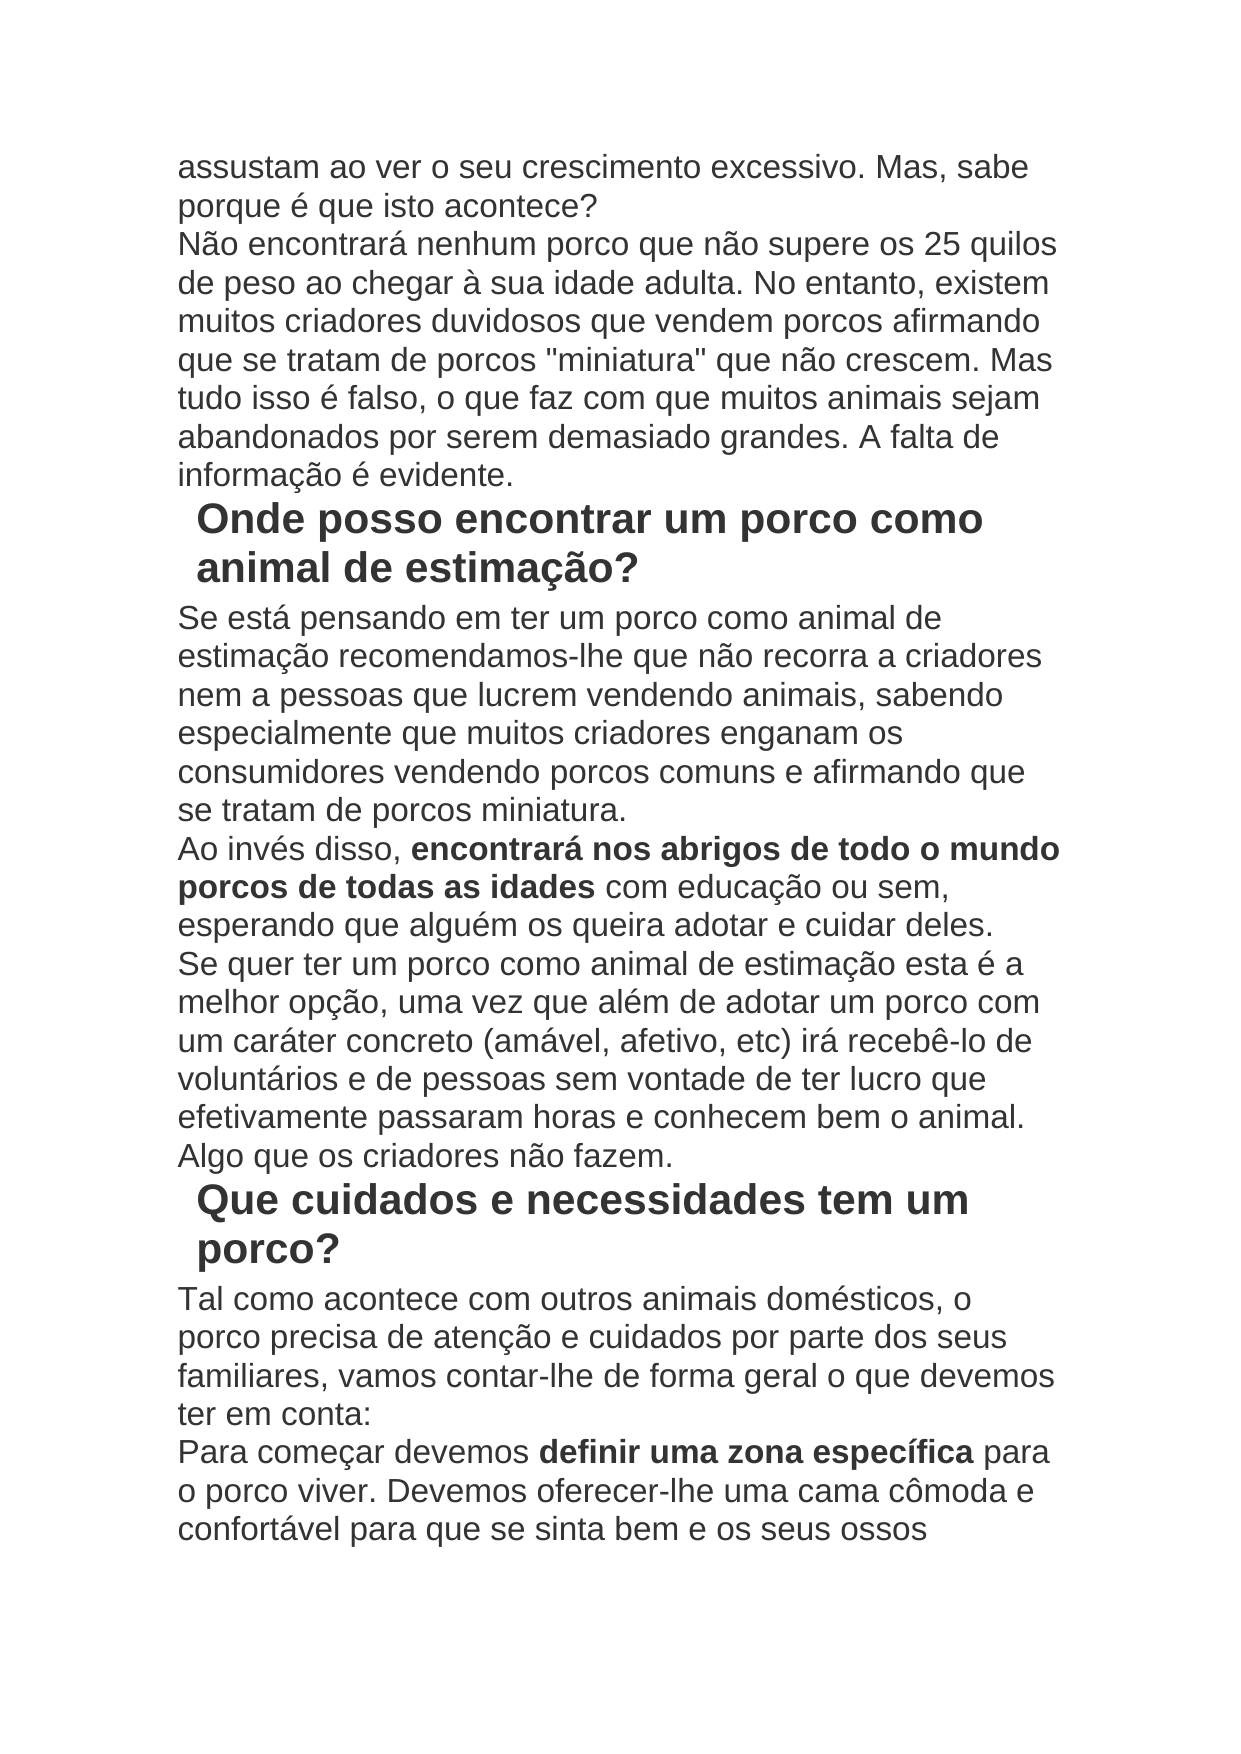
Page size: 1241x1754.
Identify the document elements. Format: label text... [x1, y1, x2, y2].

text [177, 148, 1063, 224]
text Se quer ter um porco como animal de estimação esta é a melhor opção, uma vez que além de adotar um porco com um caráter concreto (amável, afetivo, etc) irá recebê-lo de voluntários e de pessoas sem vontade de ter lucro que efetivamente passaram horas e conhecem bem o animal. Algo que os criadores não fazem. [177, 944, 1063, 1174]
subtitle Que cuidados e necessidades tem um porco? [196, 1174, 1044, 1273]
text Se está pensando em ter um porco como animal de estimação recomendamos-lhe que não recorra a criadores nem a pessoas que lucrem vendendo animais, sabendo especialmente que muitos criadores enganam os consumidores vendendo porcos comuns e afirmando que se tratam de porcos miniatura. [177, 598, 1063, 828]
text Tal como acontece com outros animais domésticos, o porco precisa de atenção e cuidados por parte dos seus familiares, vamos contar-lhe de forma geral o que devemos ter em conta: [177, 1279, 1063, 1433]
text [177, 1433, 1063, 1548]
text Não encontrará nenhum porco que não supere os 25 quilos de peso ao chegar à sua idade adulta. No entanto, existem muitos criadores duvidosos que vendem porcos afirmando que se tratam de porcos "miniatura" que não crescem. Mas tudo isso é falso, o que faz com que muitos animais sejam abandonados por serem demasiado grandes. A falta de informação é evidente. [177, 224, 1063, 493]
text Ao invés disso, encontrará nos abrigos de todo o mundo porcos de todas as idades com educação ou sem, esperando que alguém os queira adotar e cuidar deles. [177, 828, 1063, 944]
subtitle Onde posso encontrar um porco como animal de estimação? [196, 493, 1044, 592]
